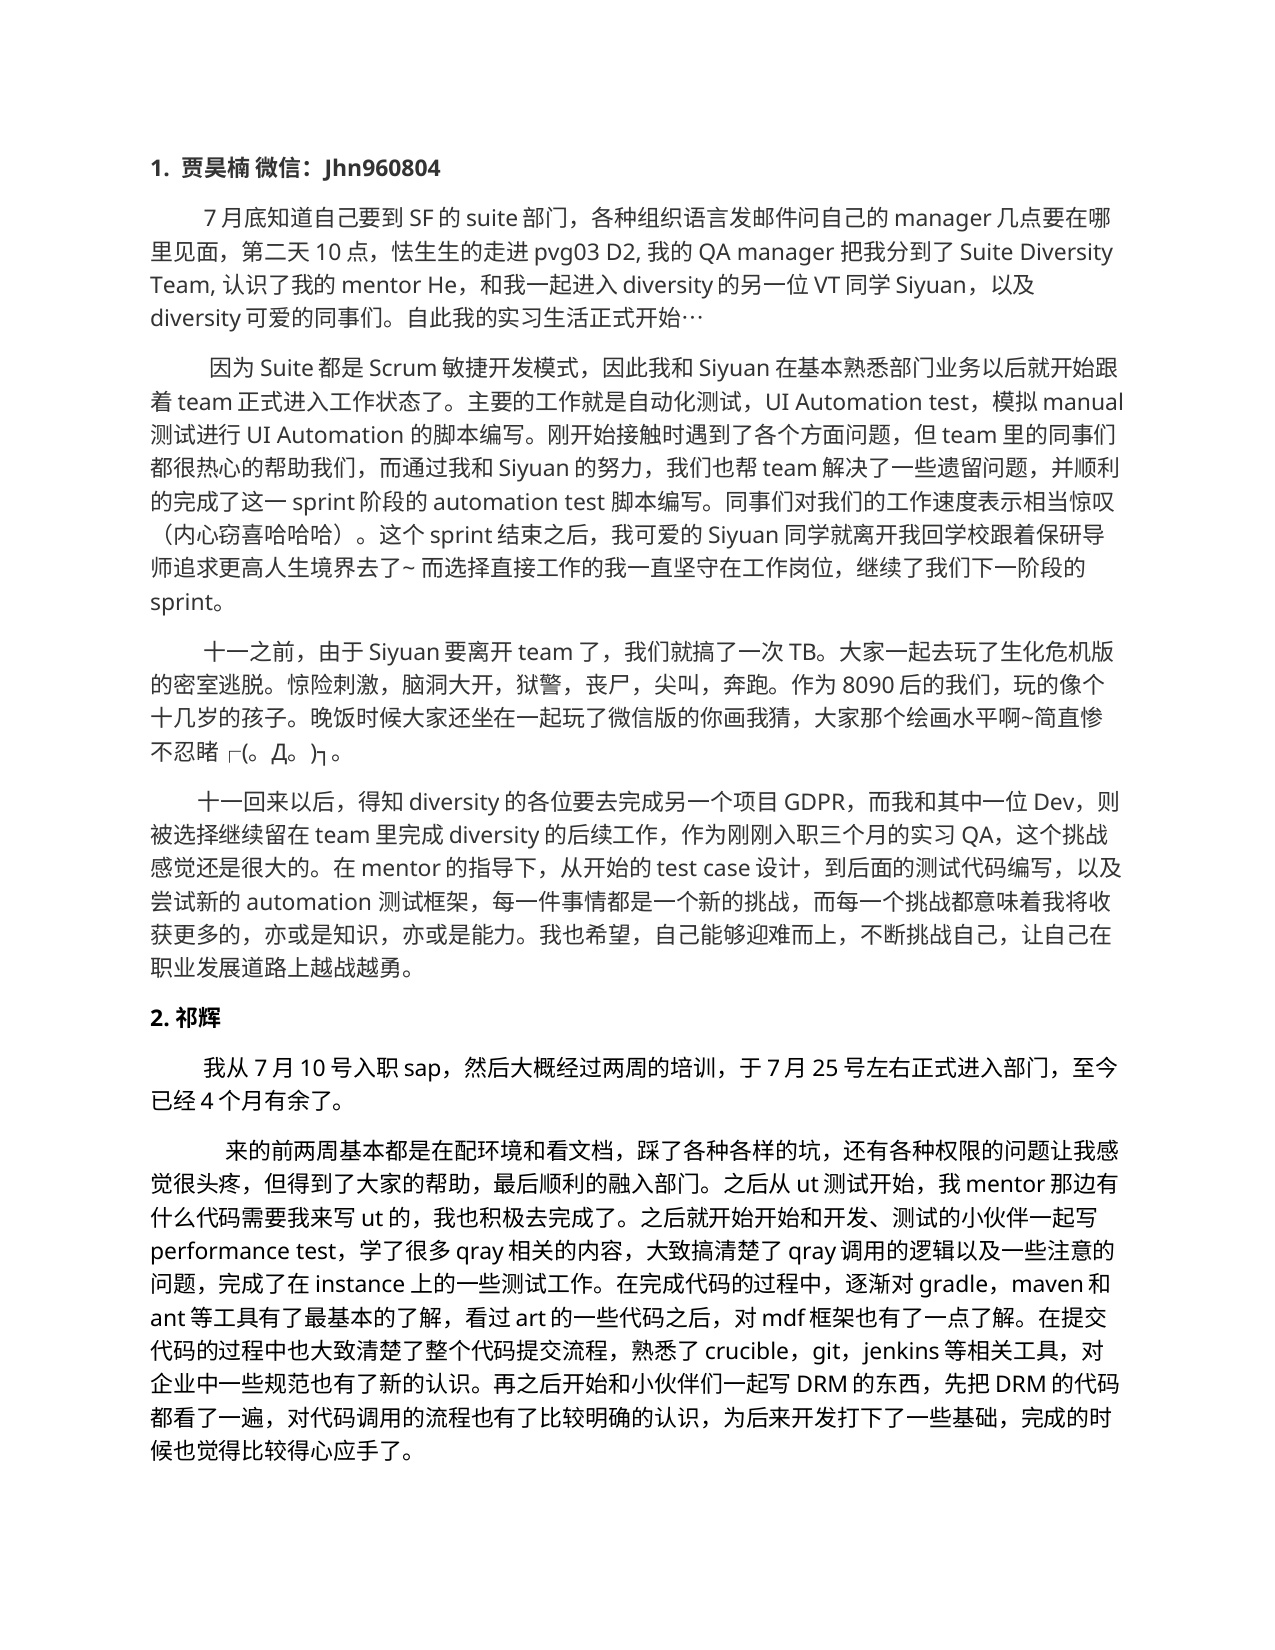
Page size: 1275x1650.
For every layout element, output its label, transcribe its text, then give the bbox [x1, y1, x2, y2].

text 十一回来以后，得知diversity的各位要去完成另一个项目GDPR，而我和其中一位Dev，则被选择继续留在team里完成diversity的后续工作，作为刚刚入职三个月的实习QA，这个挑战感觉还是很大的。在mentor的指导下，从开始的test case设计，到后面的测试代码编写，以及尝试新的automation 测试框架，每一件事情都是一个新的挑战，而每一个挑战都意味着我将收获更多的，亦或是知识，亦或是能力。我也希望，自己能够迎难而上，不断挑战自己，让自己在职业发展道路上越战越勇。 [425, 783, 1125, 983]
text 2. 祁辉 [150, 1000, 1125, 1033]
text 7月底知道自己要到SF的suite部门，各种组织语言发邮件问自己的manager几点要在哪里见面，第二天10点，怯生生的走进pvg03 D2, 我的QA manager 把我分到了Suite Diversity Team, 认识了我的mentor He，和我一起进入diversity的另一位VT同学Siyuan，以及diversity可爱的同事们。自此我的实习生活正式开始… [704, 200, 1125, 333]
text 因为Suite都是Scrum敏捷开发模式，因此我和Siyuan在基本熟悉部门业务以后就开始跟着team正式进入工作状态了。主要的工作就是自动化测试，UI Automation test，模拟manual测试进行UI Automation 的脚本编写。刚开始接触时遇到了各个方面问题，但team里的同事们都很热心的帮助我们，而通过我和Siyuan的努力，我们也帮team解决了一些遗留问题，并顺利的完成了这一sprint阶段的automation test 脚本编写。同事们对我们的工作速度表示相当惊叹（内心窃喜哈哈哈）。这个sprint结束之后，我可爱的Siyuan同学就离开我回学校跟着保研导师追求更高人生境界去了~ 而选择直接工作的我一直坚守在工作岗位，继续了我们下一阶段的sprint。 [236, 350, 1125, 617]
text 我从7月10号入职sap，然后大概经过两周的培训，于7月25号左右正式进入部门，至今已经4个月有余了。 [150, 1050, 1125, 1116]
text 来的前两周基本都是在配环境和看文档，踩了各种各样的坑，还有各种权限的问题让我感觉很头疼，但得到了大家的帮助，最后顺利的融入部门。之后从ut测试开始，我mentor那边有什么代码需要我来写ut的，我也积极去完成了。之后就开始开始和开发、测试的小伙伴一起写performance test，学了很多qray相关的内容，大致搞清楚了qray调用的逻辑以及一些注意的问题，完成了在instance上的一些测试工作。在完成代码的过程中，逐渐对gradle，maven和ant等工具有了最基本的了解，看过art的一些代码之后，对mdf框架也有了一点了解。在提交代码的过程中也大致清楚了整个代码提交流程，熟悉了crucible，git，jenkins等相关工具，对企业中一些规范也有了新的认识。再之后开始和小伙伴们一起写DRM的东西，先把DRM的代码都看了一遍，对代码调用的流程也有了比较明确的认识，为后来开发打下了一些基础，完成的时候也觉得比较得心应手了。 [150, 1133, 1125, 1466]
text 十一之前，由于Siyuan要离开team了，我们就搞了一次TB。大家一起去玩了生化危机版的密室逃脱。惊险刺激，脑洞大开，狱警，丧尸，尖叫，奔跑。作为8090后的我们，玩的像个十几岁的孩子。晚饭时候大家还坐在一起玩了微信版的你画我猜，大家那个绘画水平啊~简直惨不忍睹┌(。Д。)┐。 [354, 633, 1125, 767]
text 1. 贾昊楠 微信：Jhn960804 [324, 150, 1125, 183]
